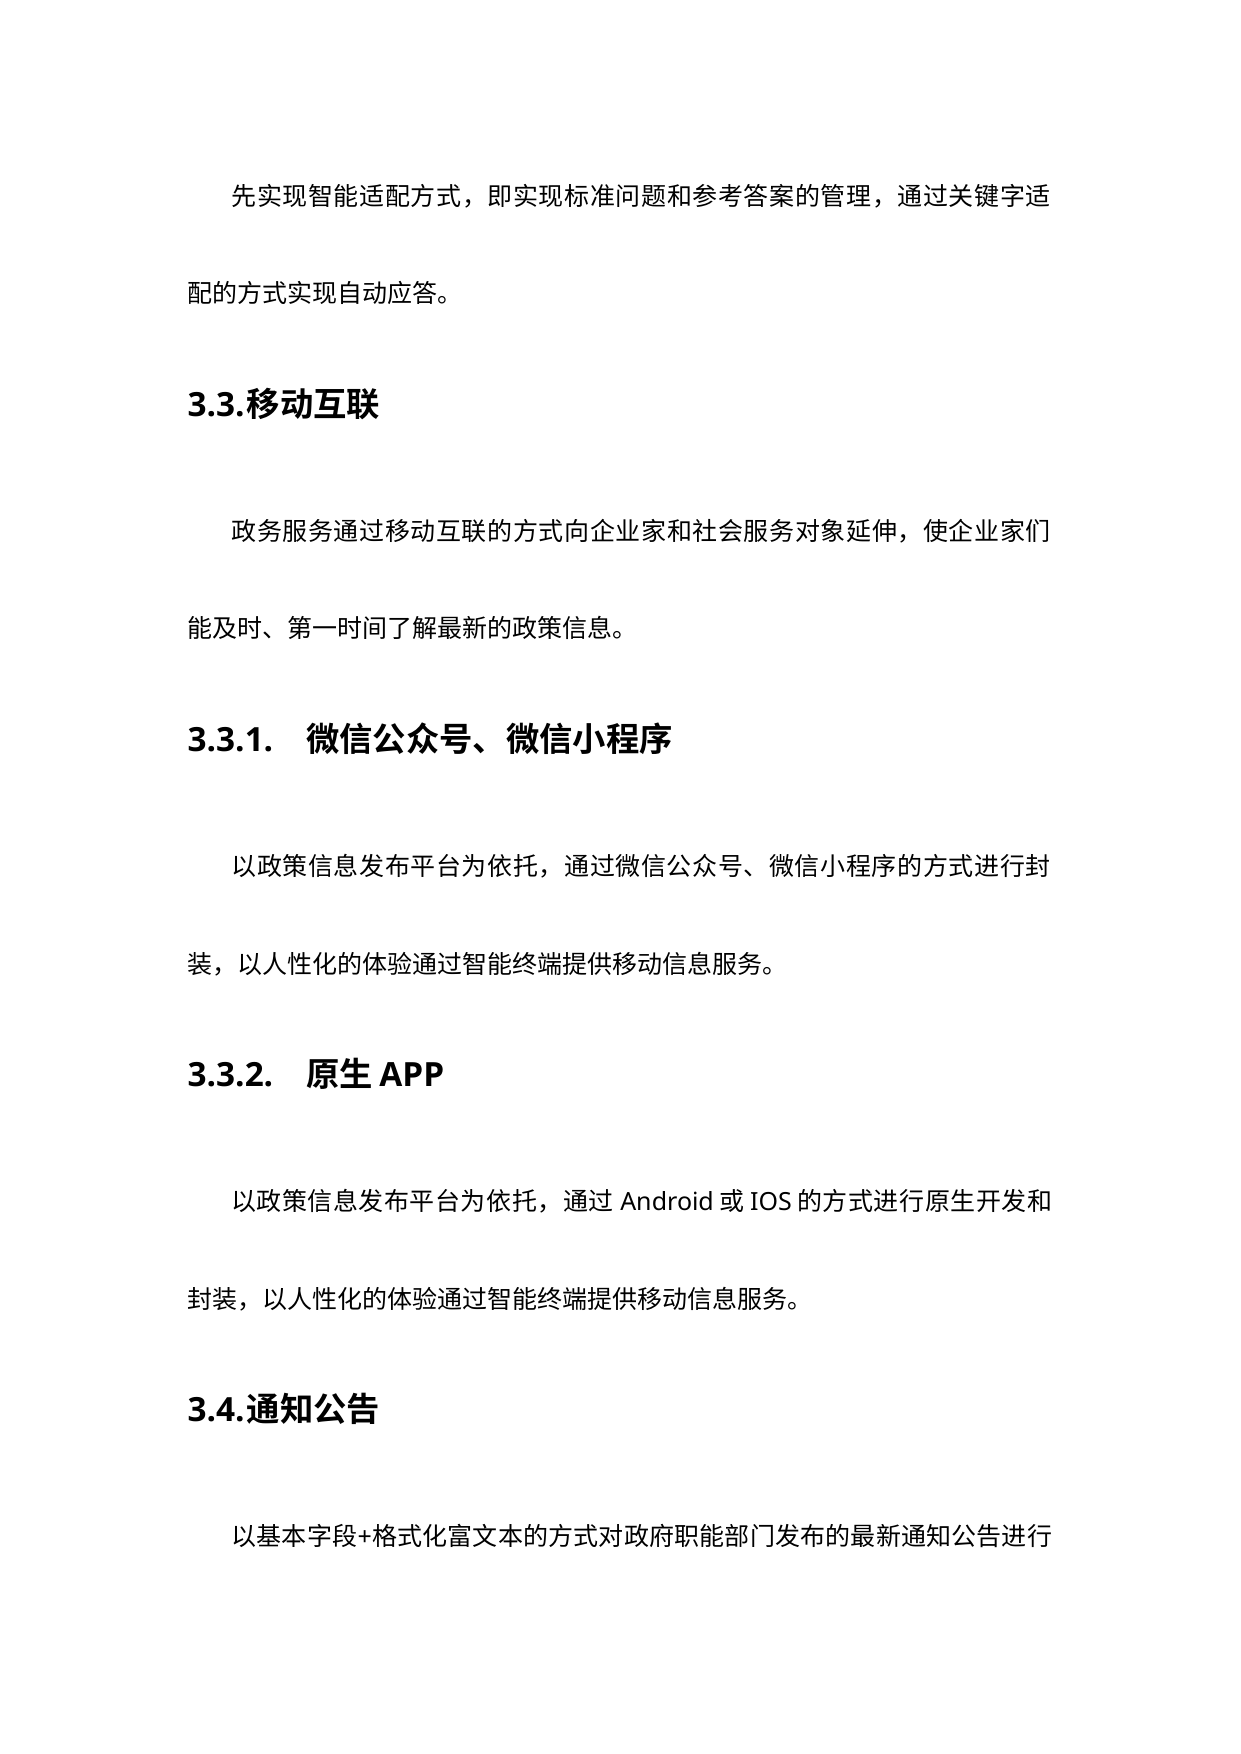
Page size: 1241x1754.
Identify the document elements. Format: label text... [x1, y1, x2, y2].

subtitle 原生APP [187, 1040, 1053, 1105]
subtitle 通知公告 [187, 1375, 1053, 1440]
subtitle 微信公众号、微信小程序 [187, 705, 1053, 770]
text 政务服务通过移动互联的方式向企业家和社会服务对象延伸，使企业家们能及时、第一时间了解最新的政策信息。 [187, 497, 1053, 659]
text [187, 1502, 1053, 1567]
text 以政策信息发布平台为依托，通过微信公众号、微信小程序的方式进行封装，以人性化的体验通过智能终端提供移动信息服务。 [187, 832, 1053, 995]
text 以政策信息发布平台为依托，通过Android或IOS的方式进行原生开发和封装，以人性化的体验通过智能终端提供移动信息服务。 [187, 1167, 1053, 1330]
text 先实现智能适配方式，即实现标准问题和参考答案的管理，通过关键字适配的方式实现自动应答。 [187, 162, 1053, 324]
subtitle 移动互联 [187, 370, 1053, 435]
